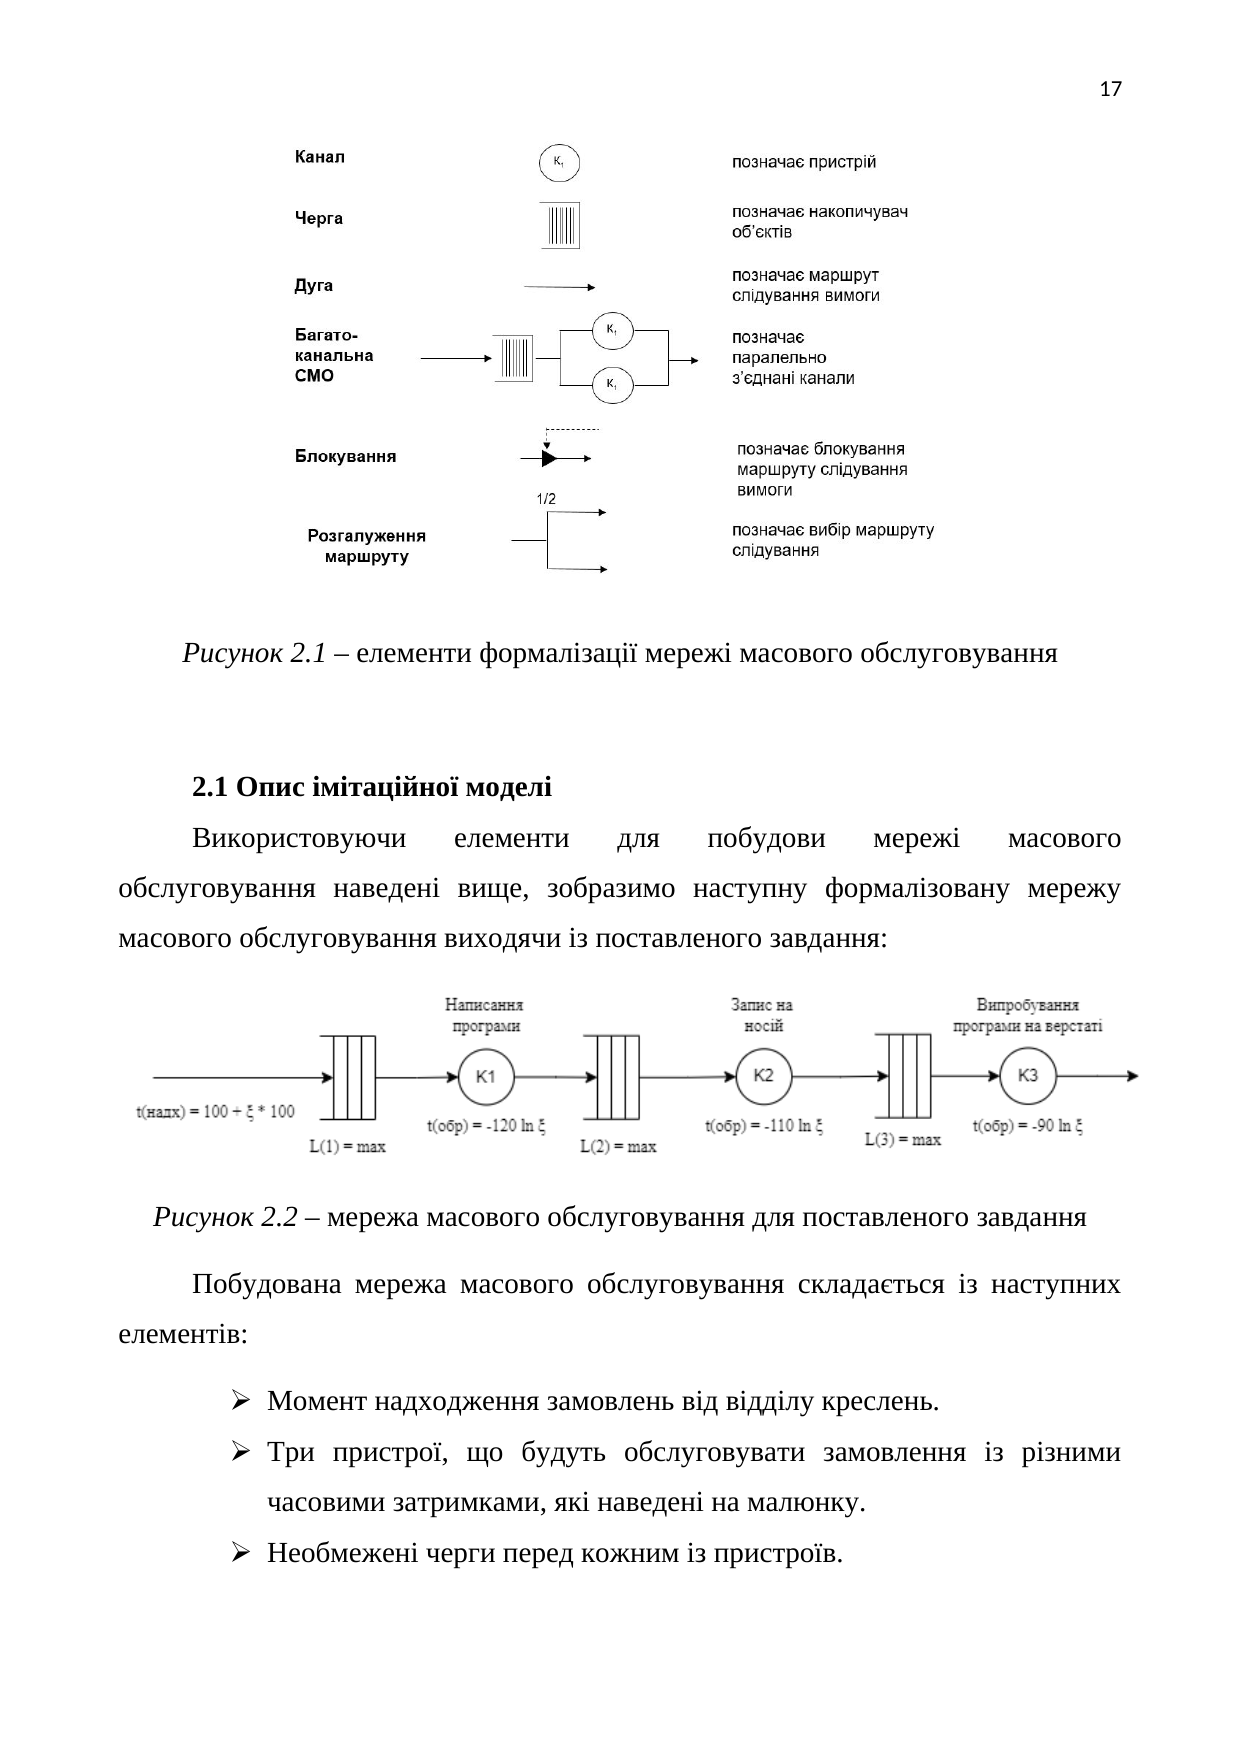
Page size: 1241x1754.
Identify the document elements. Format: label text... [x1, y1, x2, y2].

text Побудована мережа масового обслуговування складається із наступних елементів: [118, 1266, 1122, 1350]
text Рисунок 2.2 – мережа масового обслуговування для поставленого завдання [118, 1199, 1122, 1233]
text Рисунок 2.1 – елементи формалізації мережі масового обслуговування [118, 636, 1122, 669]
subtitle 2.1 Опис імітаційної моделі [118, 769, 1122, 803]
picture [118, 987, 1151, 1169]
list Момент надходження замовлень від відділу креслень. [229, 1383, 1122, 1417]
list Необмежені черги перед кожним із пристроїв. [229, 1535, 1122, 1568]
text Використовуючи елементи для побудови мережі масового обслуговування наведені вище, зобразимо наступну формалізовану мережу масового обслуговування виходячи із поставленого завдання: [118, 820, 1122, 954]
list Три пристрої, що будуть обслуговувати замовлення із різними часовими затримками, які наведені на малюнку. [229, 1434, 1122, 1518]
